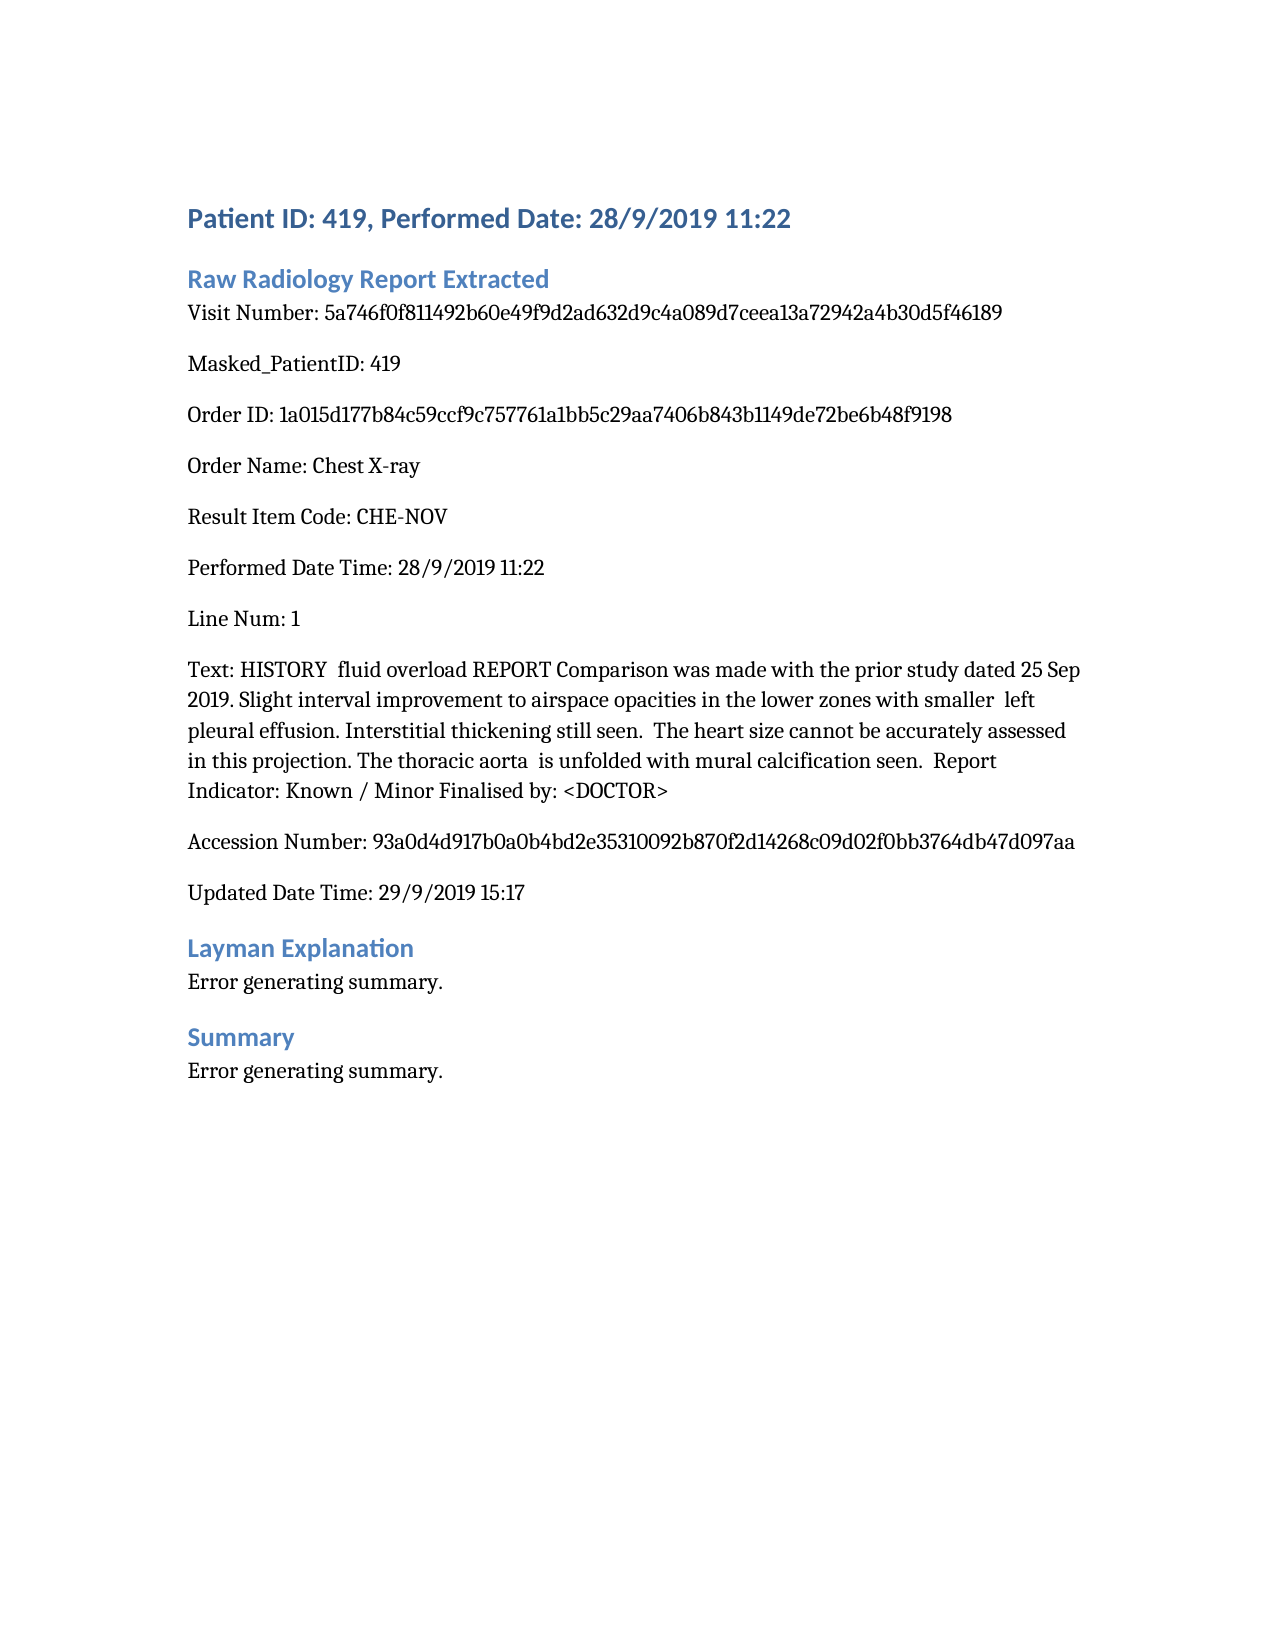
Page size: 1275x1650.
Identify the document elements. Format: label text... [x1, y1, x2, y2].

text Order ID: 1a015d177b84c59ccf9c757761a1bb5c29aa7406b843b1149de72be6b48f9198 [187, 402, 1087, 428]
text Accession Number: 93a0d4d917b0a0b4bd2e35310092b870f2d14268c09d02f0bb3764db47d097aa [187, 829, 1087, 855]
subtitle Summary [187, 1020, 1087, 1053]
text Masked_PatientID: 419 [187, 351, 1087, 377]
text Line Num: 1 [187, 606, 1087, 632]
subtitle Raw Radiology Report Extracted [187, 262, 1087, 295]
text Performed Date Time: 28/9/2019 11:22 [187, 555, 1087, 581]
text Error generating summary. [187, 969, 1087, 995]
subtitle Patient ID: 419, Performed Date: 28/9/2019 11:22 [187, 200, 1087, 236]
text Updated Date Time: 29/9/2019 15:17 [187, 880, 1087, 906]
text Text: HISTORY fluid overload REPORT Comparison was made with the prior study dated 25 Sep 2019. Slight interval improvement to airspace opacities in the lower zones with smaller left pleural effusion. Interstitial thickening still seen. The heart size cannot be accurately assessed in this projection. The thoracic aorta is unfolded with mural calcification seen. Report Indicator: Known / Minor Finalised by: <DOCTOR> [187, 657, 1087, 804]
text Visit Number: 5a746f0f811492b60e49f9d2ad632d9c4a089d7ceea13a72942a4b30d5f46189 [187, 300, 1087, 326]
text Result Item Code: CHE-NOV [187, 504, 1087, 530]
subtitle Layman Explanation [187, 931, 1087, 964]
text Error generating summary. [187, 1058, 1087, 1084]
text Order Name: Chest X-ray [187, 453, 1087, 479]
